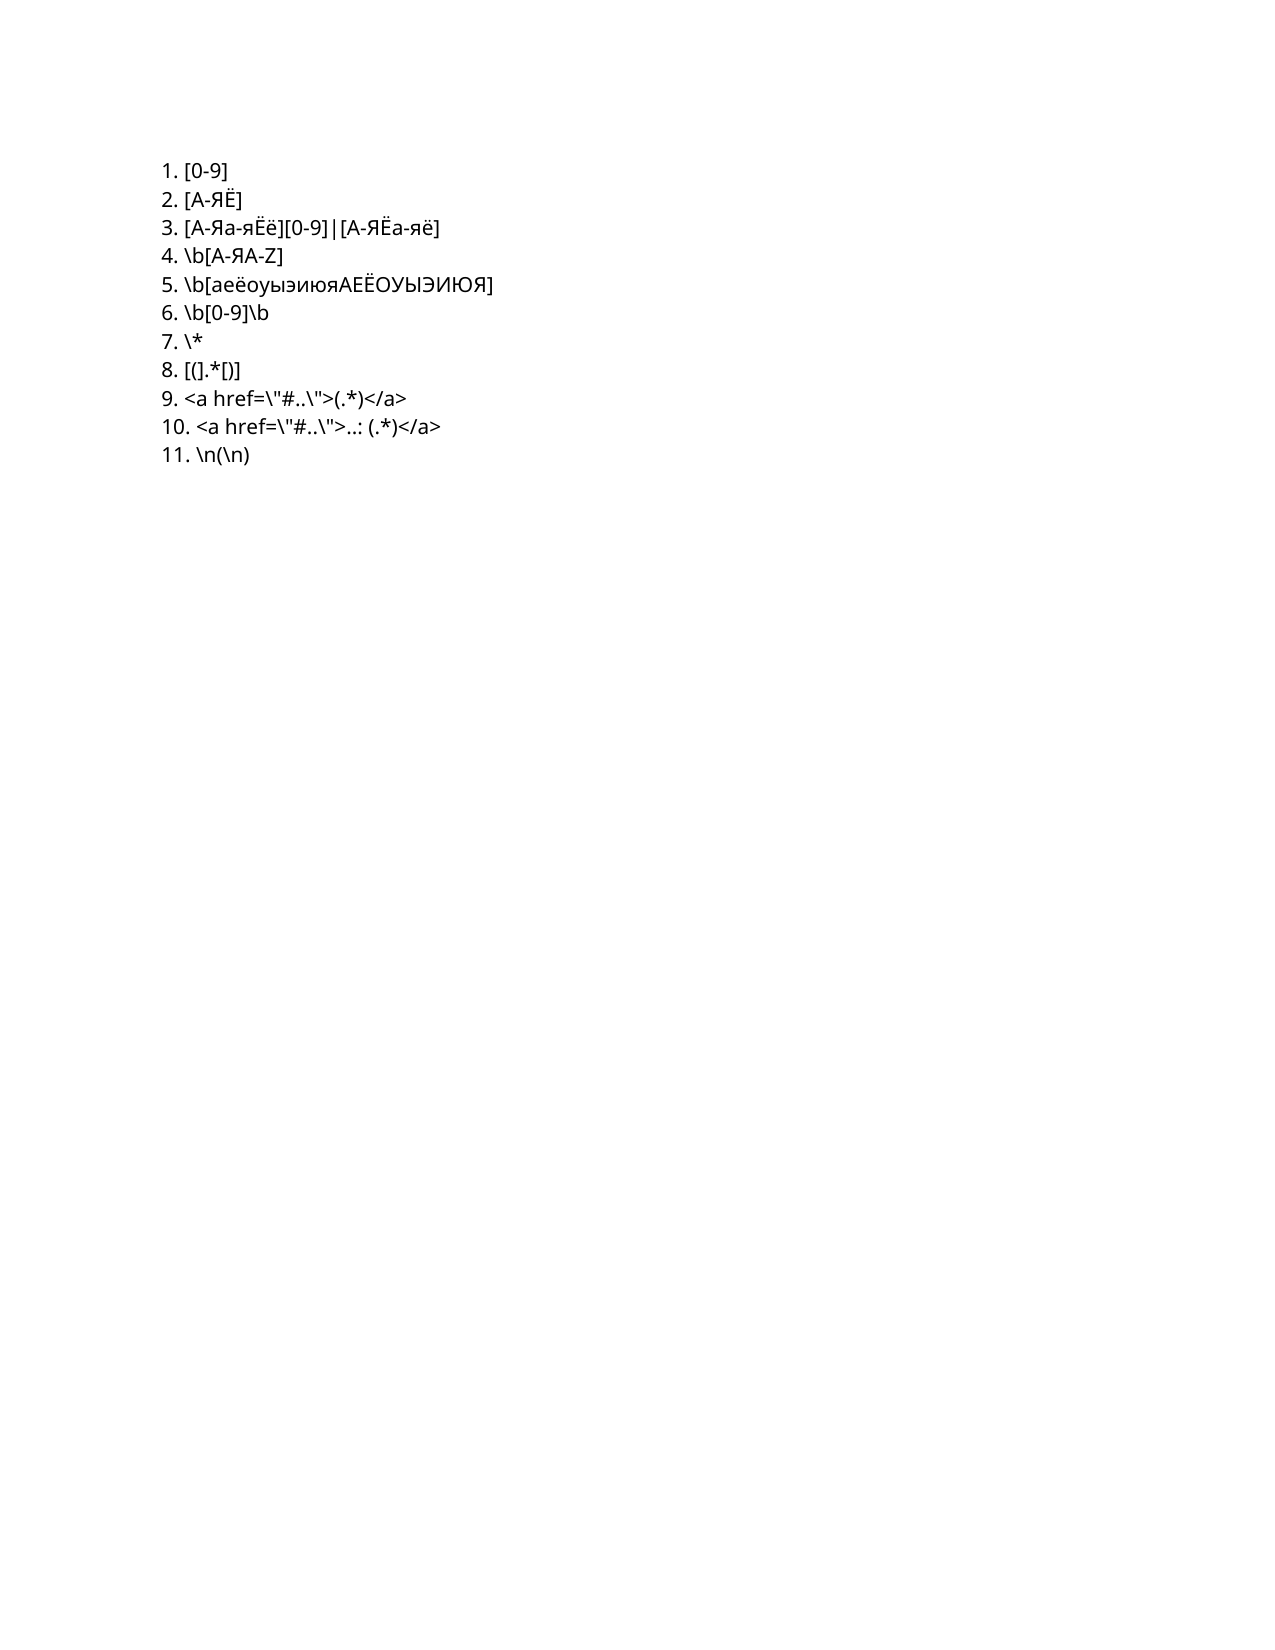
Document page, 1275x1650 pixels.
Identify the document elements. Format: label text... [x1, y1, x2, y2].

text 1. [0-9] 2. [А-ЯЁ] 3. [А-Яа-яЁё][0-9]|[А-ЯЁа-яё] 4. \b[А-ЯA-Z] 5. \b[аеёоуыэиюяАЕЁОУЫЭИЮЯ] 6. \b[0-9]\b 7. \* 8. [(].*[)] 9. <a href=\"#..\">(.*)</a> 10. <a href=\"#..\">..: (.*)</a> 11. \n(\n) [161, 156, 1125, 469]
